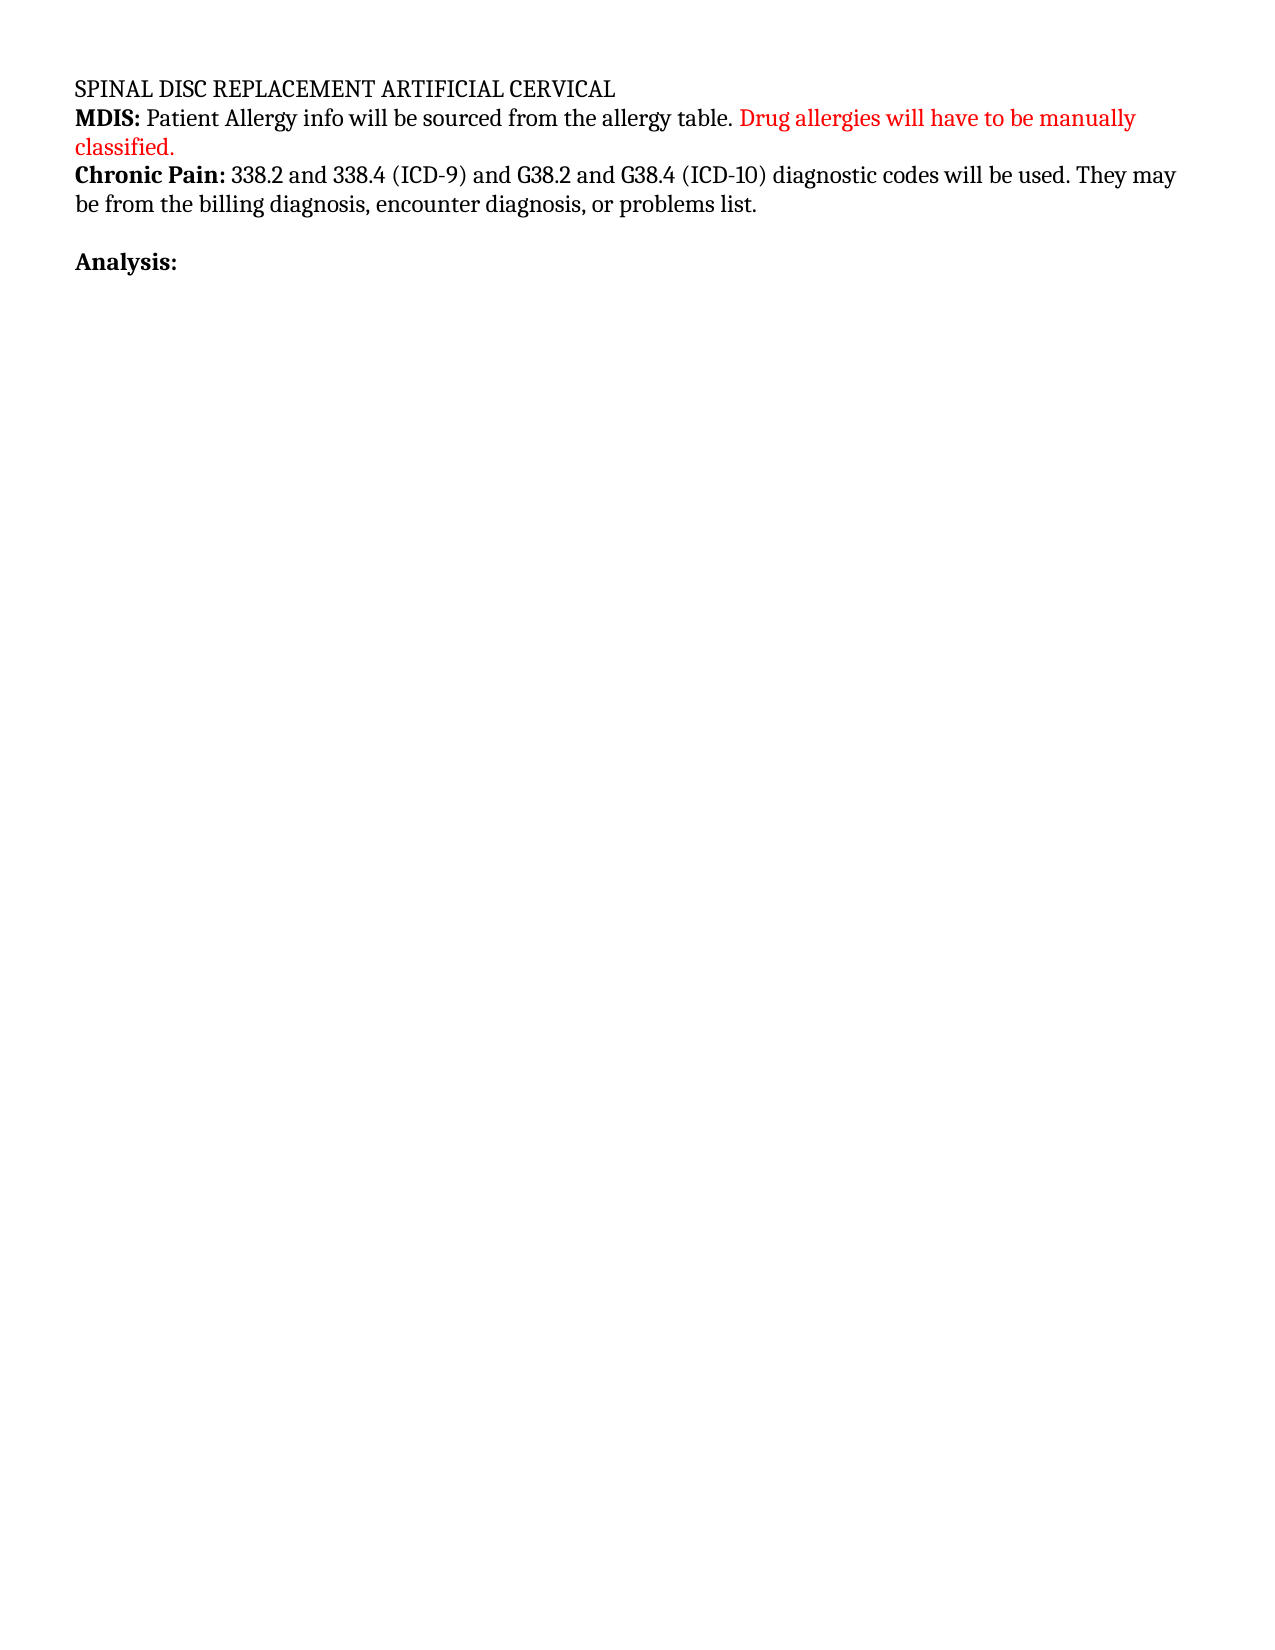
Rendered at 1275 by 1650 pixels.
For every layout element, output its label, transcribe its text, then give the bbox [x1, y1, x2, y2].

text Analysis: [75, 247, 1200, 276]
text Chronic Pain: 338.2 and 338.4 (ICD-9) and G38.2 and G38.4 (ICD-10) diagnostic codes will be used. They may be from the billing diagnosis, encounter diagnosis, or problems list. [75, 161, 1200, 219]
text MDIS: Patient Allergy info will be sourced from the allergy table. Drug allergies will have to be manually classified. [75, 104, 1200, 161]
text SPINAL DISC REPLACEMENT ARTIFICIAL CERVICAL [75, 75, 1200, 104]
